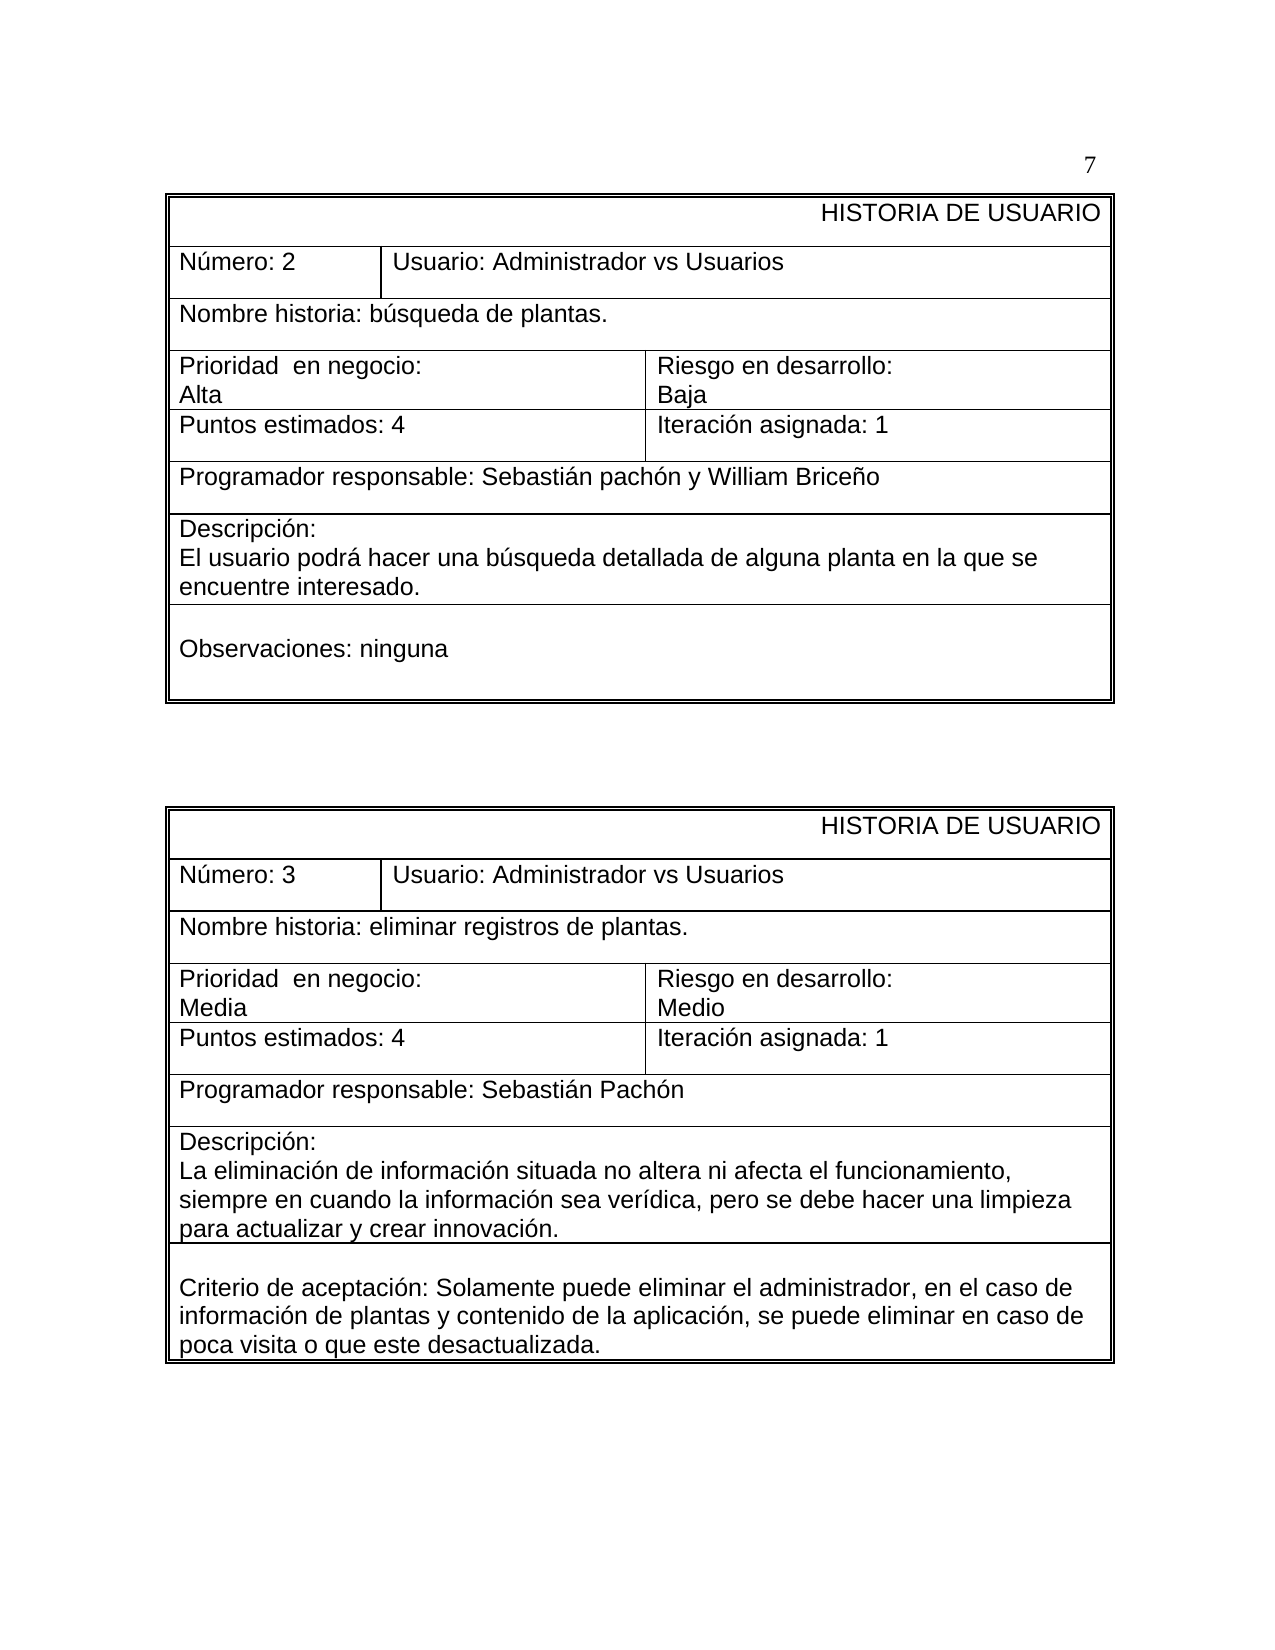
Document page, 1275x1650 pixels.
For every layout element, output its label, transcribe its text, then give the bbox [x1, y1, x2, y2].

table_header HISTORIA DE USUARIO [170, 811, 1110, 858]
table_cell Número: 2 [170, 247, 380, 298]
table_cell Número: 3 [170, 860, 380, 910]
table_cell Prioridad en negocio: Alta [170, 351, 645, 409]
table_cell Prioridad en negocio: Media [170, 964, 645, 1022]
table_cell Programador responsable: Sebastián pachón y William Briceño [170, 462, 1110, 513]
table_cell Nombre historia: búsqueda de plantas. [170, 299, 1110, 350]
table_cell Riesgo en desarrollo: Baja [646, 351, 1110, 409]
table_cell Usuario: Administrador vs Usuarios [382, 860, 1110, 910]
table_cell Riesgo en desarrollo: Medio [646, 964, 1110, 1022]
table_cell Descripción: La eliminación de información situada no altera ni afecta el funcionamiento, siempre en cuando la información sea verídica, pero se debe hacer una limpieza para actualizar y crear innovación. [170, 1127, 1110, 1242]
table_cell Puntos estimados: 4 [170, 1023, 645, 1074]
table_cell Usuario: Administrador vs Usuarios [382, 247, 1110, 298]
table_cell Programador responsable: Sebastián Pachón [170, 1075, 1110, 1126]
table_cell Iteración asignada: 1 [646, 410, 1110, 461]
table_cell Descripción: El usuario podrá hacer una búsqueda detallada de alguna planta en la que se encuentre interesado. [170, 515, 1110, 603]
table_cell Nombre historia: eliminar registros de plantas. [170, 912, 1110, 962]
table_cell Iteración asignada: 1 [646, 1023, 1110, 1074]
table_cell Puntos estimados: 4 [170, 410, 645, 461]
table_cell Criterio de aceptación: Solamente puede eliminar el administrador, en el caso de información de plantas y contenido de la aplicación, se puede eliminar en caso de poca visita o que este desactualizada. [170, 1244, 1110, 1359]
table_cell Observaciones: ninguna [170, 605, 1110, 699]
table_header HISTORIA DE USUARIO [170, 198, 1110, 246]
